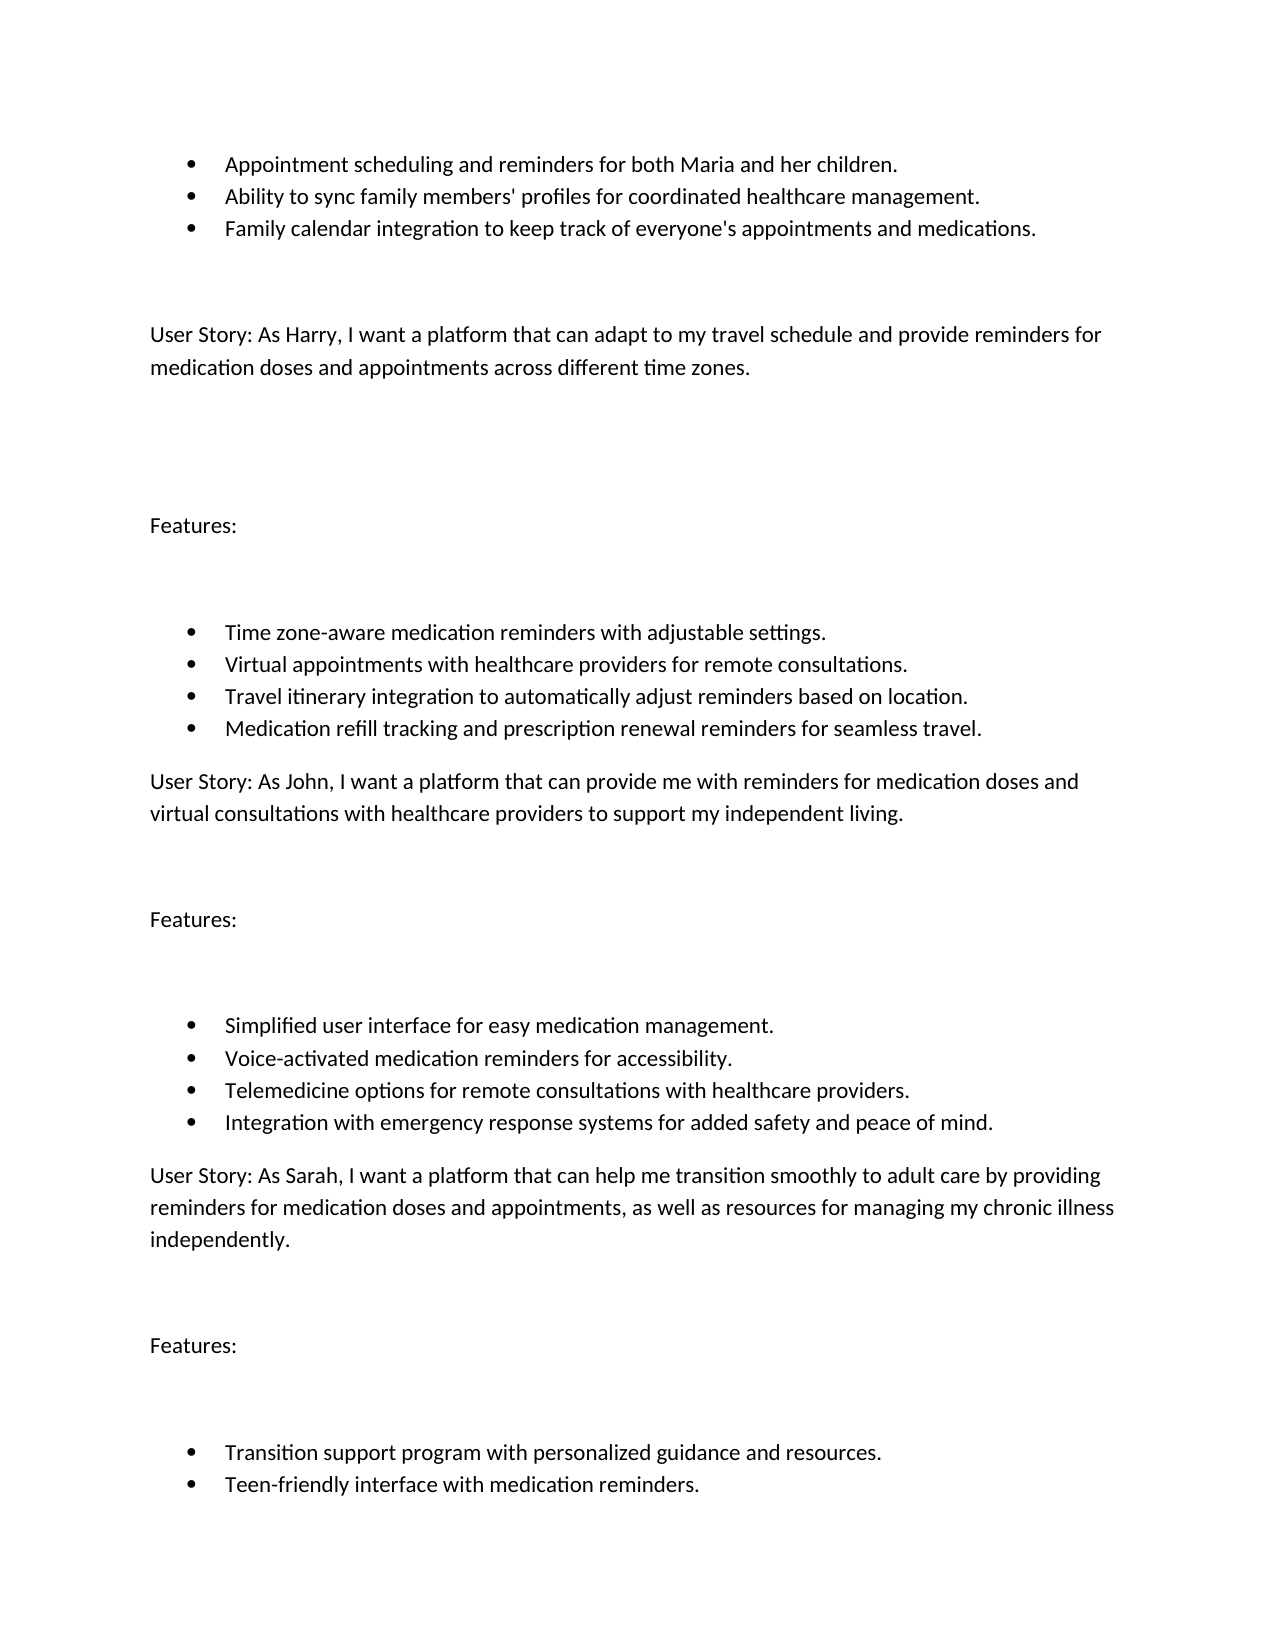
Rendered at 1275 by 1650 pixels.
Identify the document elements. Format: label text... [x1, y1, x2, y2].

list Medication refill tracking and prescription renewal reminders for seamless travel. [187, 714, 1125, 742]
list Transition support program with personalized guidance and resources. [187, 1438, 1125, 1466]
text Features: [150, 906, 1125, 933]
list Time zone-aware medication reminders with adjustable settings. [187, 618, 1125, 646]
list Telemedicine options for remote consultations with healthcare providers. [187, 1076, 1125, 1104]
text Features: [150, 1332, 1125, 1359]
list Travel itinerary integration to automatically adjust reminders based on location. [187, 682, 1125, 710]
text User Story: As John, I want a platform that can provide me with reminders for medication doses and virtual consultations with healthcare providers to support my independent living. [150, 767, 1125, 827]
list Family calendar integration to keep track of everyone's appointments and medications. [187, 214, 1125, 242]
text User Story: As Harry, I want a platform that can adapt to my travel schedule and provide reminders for medication doses and appointments across different time zones. [150, 320, 1125, 381]
list Appointment scheduling and reminders for both Maria and her children. [187, 150, 1125, 178]
list Integration with emergency response systems for added safety and peace of mind. [187, 1108, 1125, 1136]
text User Story: As Sarah, I want a platform that can help me transition smoothly to adult care by providing reminders for medication doses and appointments, as well as resources for managing my chronic illness independently. [150, 1161, 1125, 1253]
list Virtual appointments with healthcare providers for remote consultations. [187, 650, 1125, 678]
text Features: [150, 512, 1125, 540]
list Ability to sync family members' profiles for coordinated healthcare management. [187, 182, 1125, 210]
list Voice-activated medication reminders for accessibility. [187, 1044, 1125, 1072]
list Teen-friendly interface with medication reminders. [187, 1470, 1125, 1498]
list Simplified user interface for easy medication management. [187, 1012, 1125, 1039]
